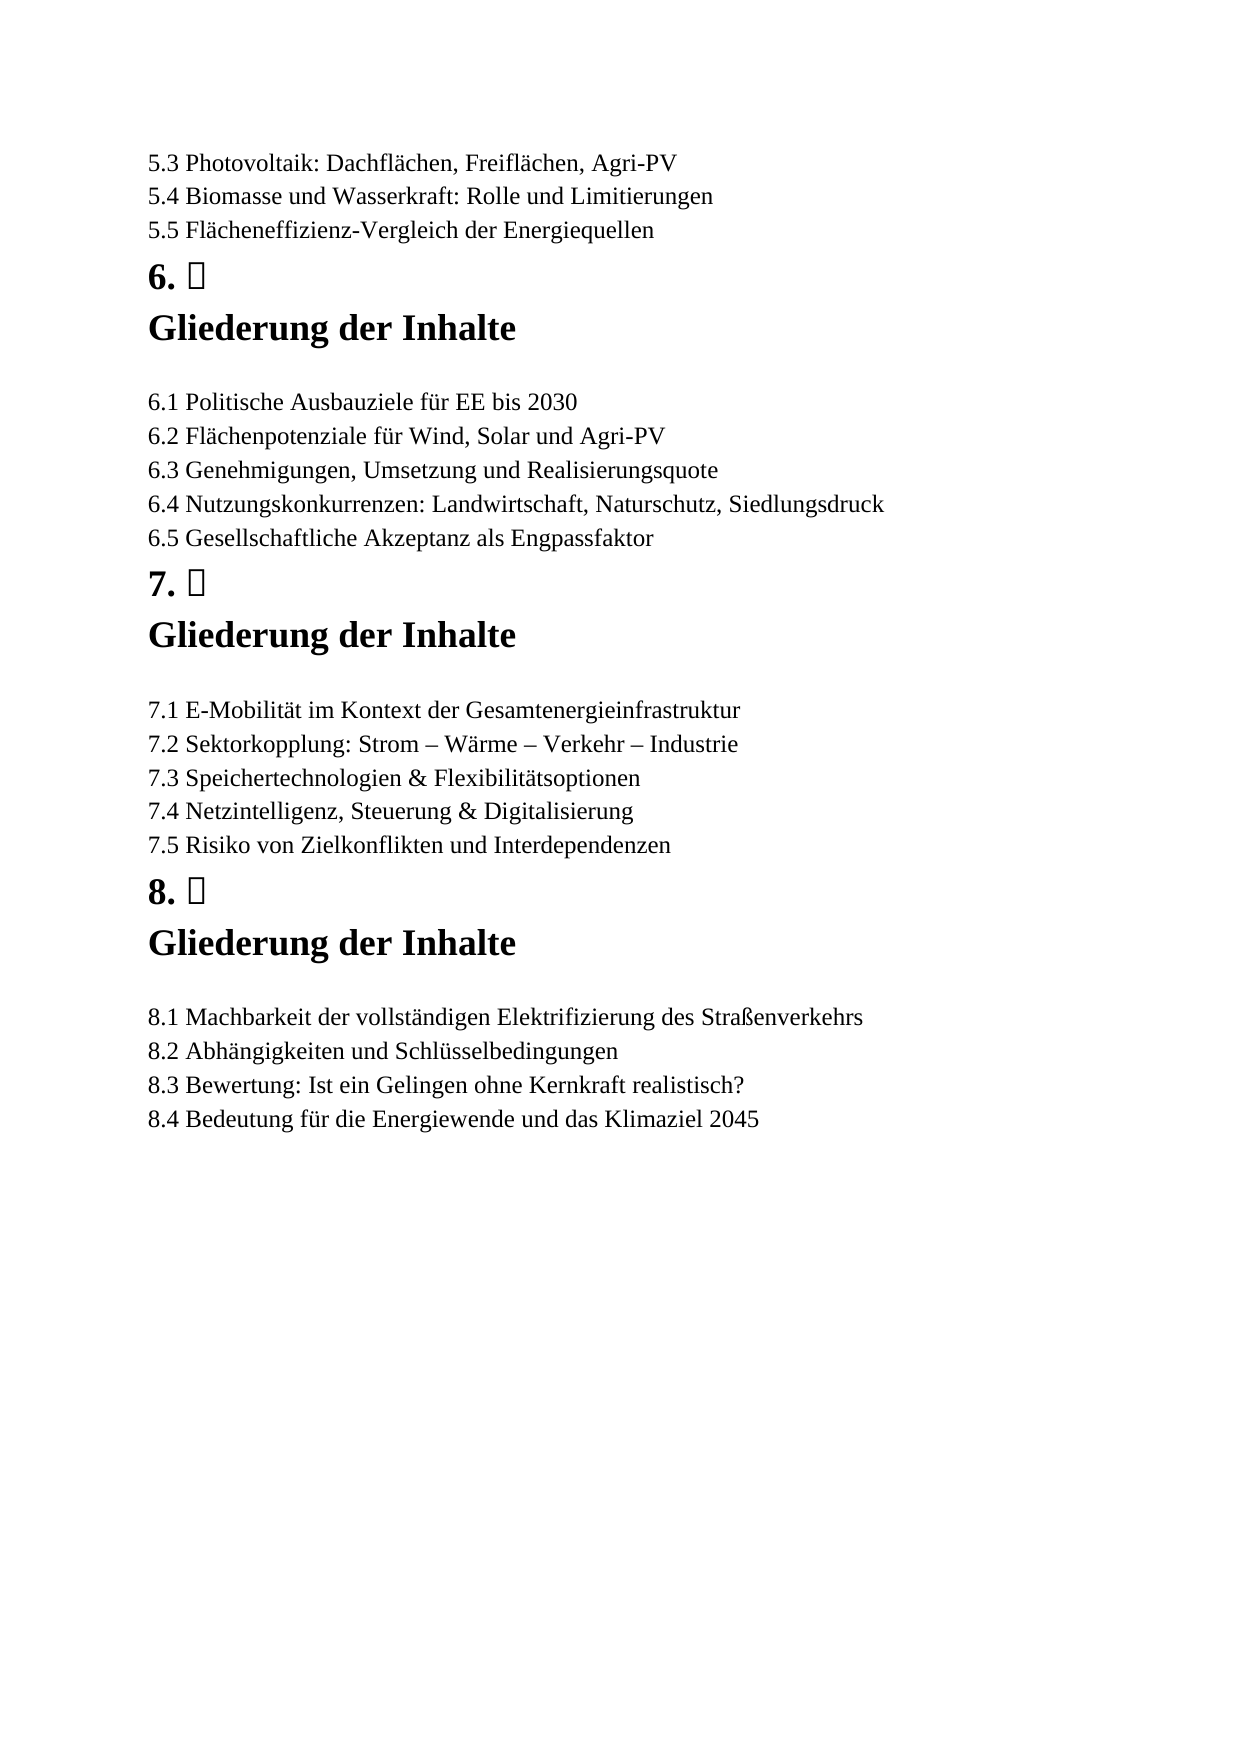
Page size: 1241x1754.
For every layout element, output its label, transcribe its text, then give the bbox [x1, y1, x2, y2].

text 8.2 Abhängigkeiten und Schlüsselbedingungen [148, 1036, 1093, 1065]
text 6.1 Politische Ausbauziele für EE bis 2030 [148, 387, 1093, 416]
subtitle 6. 🔹 [148, 249, 1093, 300]
subtitle 7. 🔹 [148, 557, 1093, 608]
subtitle 8. 🔹 [148, 864, 1093, 915]
subtitle Gliederung der Inhalte [148, 305, 1093, 348]
text 7.5 Risiko von Zielkonflikten und Interdependenzen [148, 830, 1093, 859]
text 5.4 Biomasse und Wasserkraft: Rolle und Limitierungen [148, 181, 1093, 210]
text 8.3 Bewertung: Ist ein Gelingen ohne Kernkraft realistisch? [148, 1070, 1093, 1099]
text 8.4 Bedeutung für die Energiewende und das Klimaziel 2045 [148, 1104, 1093, 1133]
text 5.5 Flächeneffizienz-Vergleich der Energiequellen [148, 215, 1093, 244]
text 8.1 Machbarkeit der vollständigen Elektrifizierung des Straßenverkehrs [148, 1002, 1093, 1031]
text 7.3 Speichertechnologien & Flexibilitätsoptionen [148, 763, 1093, 791]
text 7.1 E-Mobilität im Kontext der Gesamtenergieinfrastruktur [148, 695, 1093, 724]
text 5.3 Photovoltaik: Dachflächen, Freiflächen, Agri-PV [148, 148, 1093, 176]
text 6.3 Genehmigungen, Umsetzung und Realisierungsquote [148, 455, 1093, 484]
subtitle Gliederung der Inhalte [148, 920, 1093, 963]
text 6.4 Nutzungskonkurrenzen: Landwirtschaft, Naturschutz, Siedlungsdruck [148, 489, 1093, 518]
text 6.5 Gesellschaftliche Akzeptanz als Engpassfaktor [148, 523, 1093, 552]
subtitle Gliederung der Inhalte [148, 613, 1093, 656]
text 6.2 Flächenpotenziale für Wind, Solar und Agri-PV [148, 421, 1093, 450]
text 7.2 Sektorkopplung: Strom – Wärme – Verkehr – Industrie [148, 729, 1093, 757]
text 7.4 Netzintelligenz, Steuerung & Digitalisierung [148, 796, 1093, 825]
